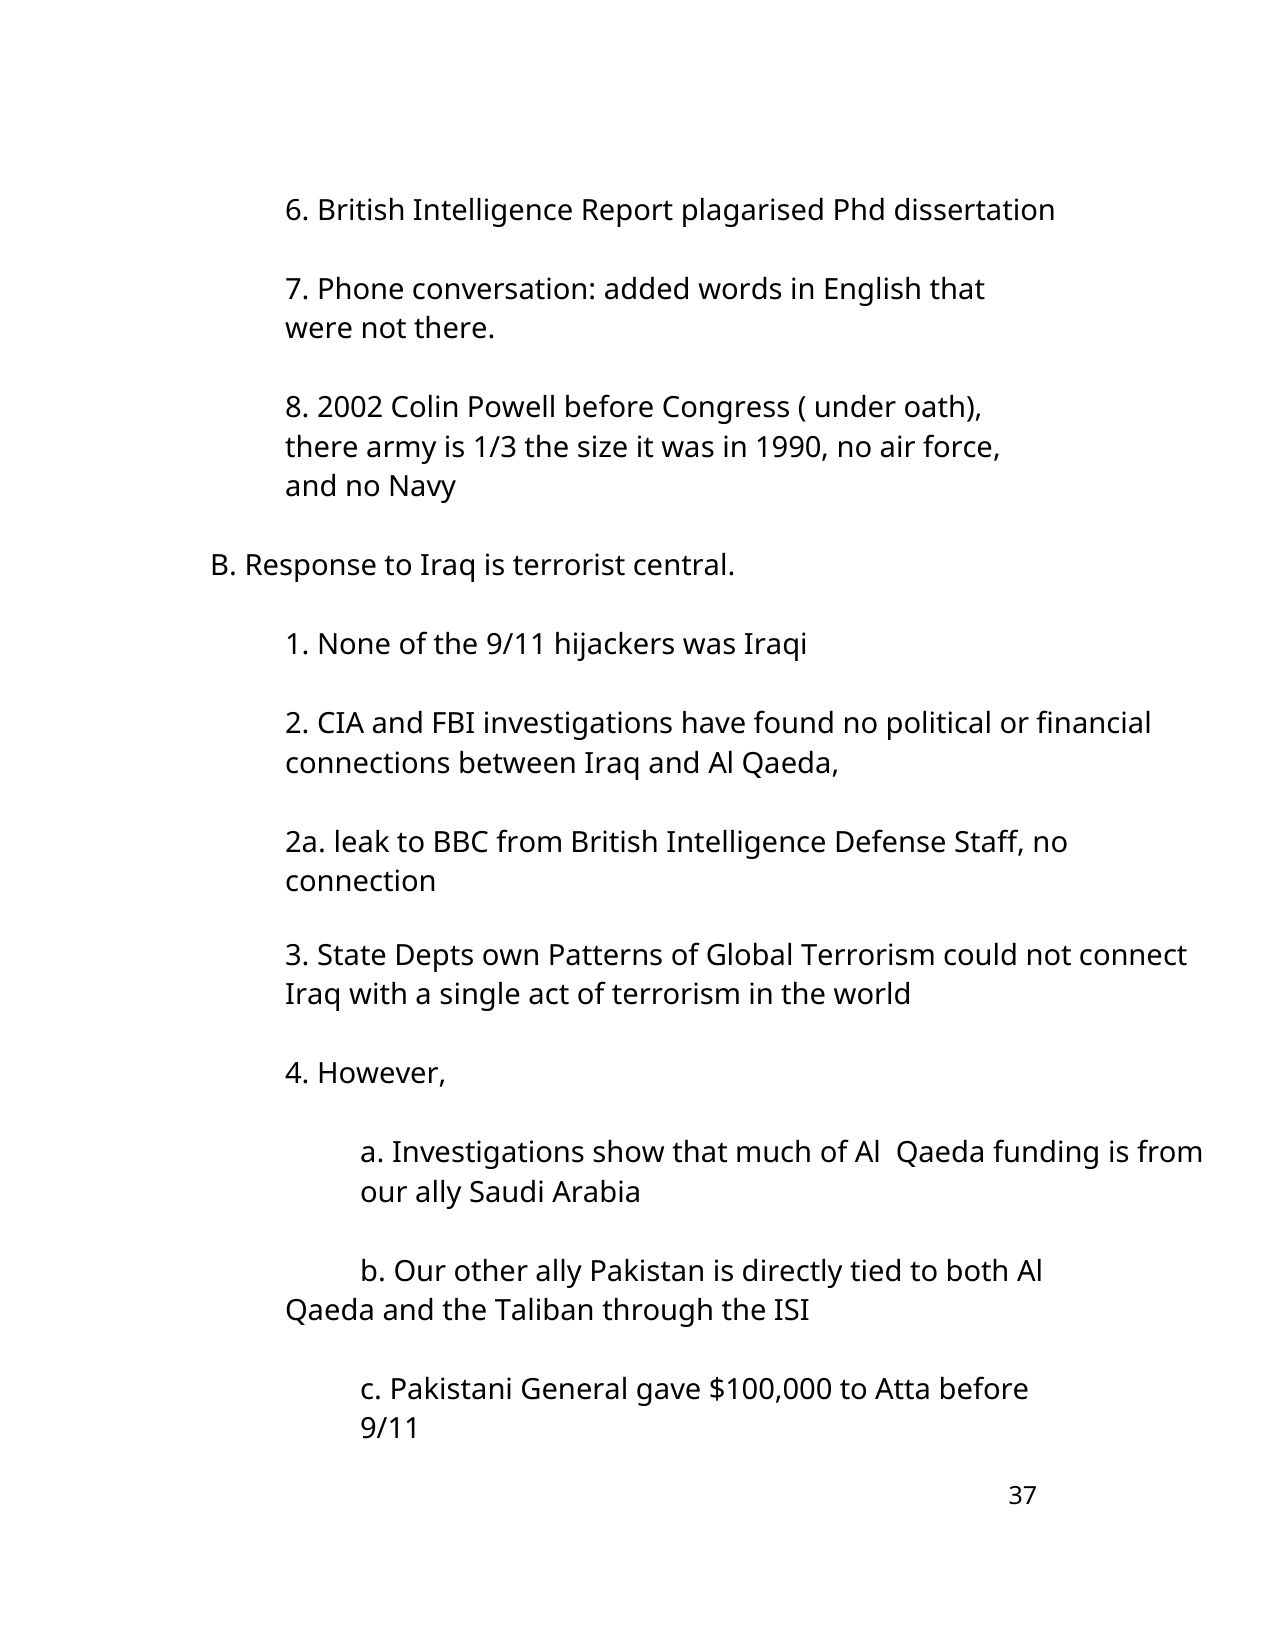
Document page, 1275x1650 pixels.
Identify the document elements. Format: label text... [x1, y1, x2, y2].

text b. Our other ally is directly tied to both Al Qaeda and the Taliban through the ISI [135, 1250, 1215, 1329]
text a. Investigations show that much of Al Qaeda funding is from our ally [360, 1131, 1215, 1210]
text 1. None of the 9/11 hijackers was Iraqi [135, 624, 1215, 663]
text 4. However, [135, 1052, 1215, 1092]
text 8. 2002 Colin Powell before Congress ( under oath), [135, 387, 1215, 426]
text c. Pakistani General gave $100,000 to Atta before [135, 1368, 1215, 1408]
text 7. Phone conversation: added words in English that [135, 268, 1215, 308]
text and no Navy [135, 466, 1140, 505]
text 2. CIA and FBI investigations have found no political or financial connections between Iraq and Al Qaeda, [285, 703, 1215, 782]
text 2a. leak to BBC from British Intelligence Defense Staff, no [285, 821, 1215, 861]
text 6. British Intelligence Report plagarised Phd dissertation [135, 189, 1215, 229]
text B. Response to Iraq is terrorist central. [135, 545, 1215, 584]
text connection [285, 861, 1215, 900]
text 3. State Depts own Patterns of Global Terrorism could not connect with a single act of terrorism in the world [285, 934, 1215, 1013]
text were not there. [135, 308, 1215, 347]
text there army is 1/3 the size it was in 1990, no air force, [135, 426, 1140, 466]
text 9/11 [135, 1408, 1215, 1447]
